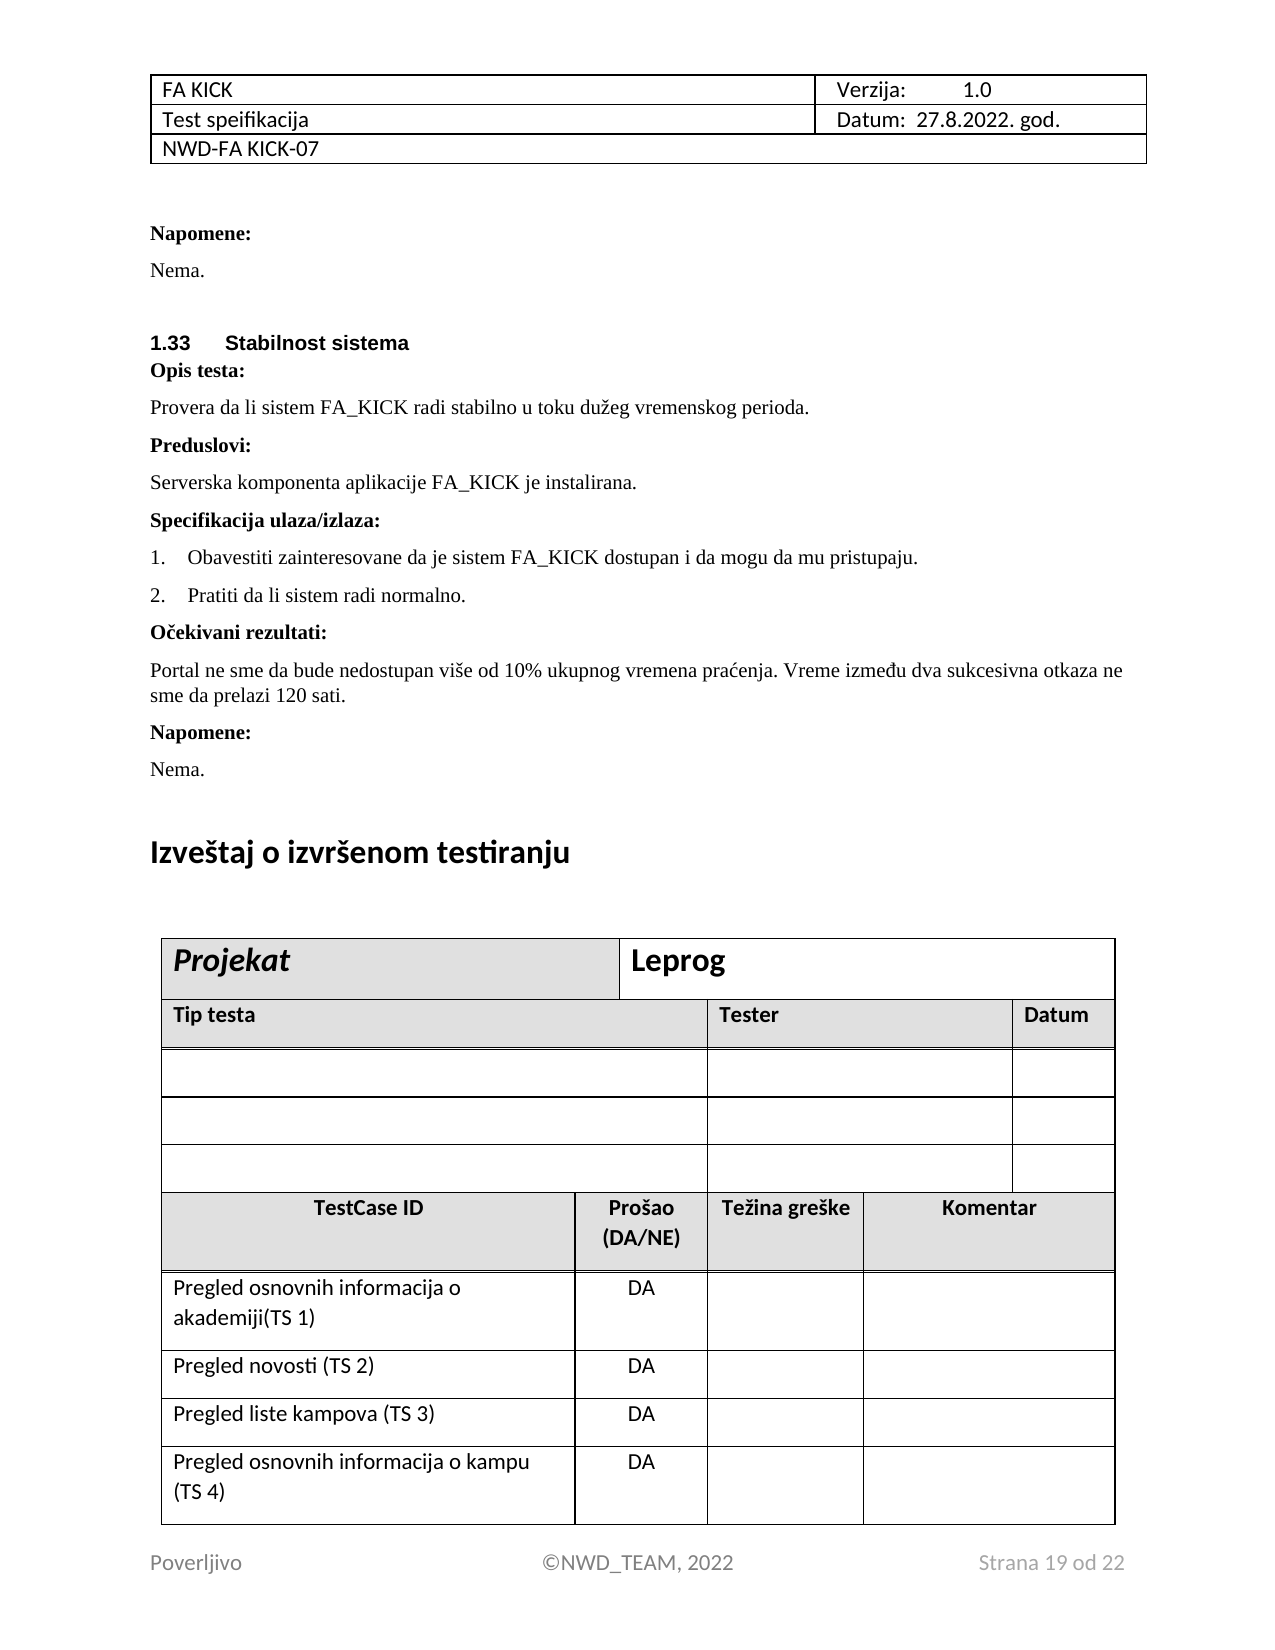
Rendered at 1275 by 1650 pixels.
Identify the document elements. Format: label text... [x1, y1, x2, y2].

table_header Leprog [620, 939, 1114, 999]
table_cell [864, 1351, 1114, 1398]
text Nema. [150, 757, 1125, 781]
text Specifikacija ulaza/izlaza: [150, 507, 1125, 532]
table_cell [162, 1050, 707, 1096]
table_cell Datum [1013, 1000, 1114, 1047]
table_cell [1013, 1145, 1114, 1192]
subtitle 1.33 Stabilnost sistema [150, 331, 1125, 355]
table_cell [864, 1399, 1114, 1446]
table_cell Težina greške [708, 1193, 863, 1270]
table_cell Prošao (DA/NE) [576, 1193, 707, 1270]
list Obavestiti zainteresovane da je sistem FA_KICK dostupan i da mogu da mu pristupaju. [150, 544, 1125, 569]
table_cell [708, 1399, 863, 1446]
table_cell [864, 1447, 1114, 1524]
table_cell DA [576, 1273, 707, 1350]
table_cell DA [576, 1447, 707, 1524]
text Napomene: [150, 719, 1125, 744]
text Izveštaj o izvršenom testiranju [150, 831, 1125, 871]
text Portal ne sme da bude nedostupan više od 10% ukupnog vremena praćenja. Vreme između dva sukcesivna otkaza ne sme da prelazi 120 sati. [150, 657, 1125, 707]
text Provera da li sistem FA_KICK radi stabilno u toku dužeg vremenskog perioda. [150, 394, 1125, 419]
table_cell [864, 1273, 1114, 1350]
table_cell TestCase ID [162, 1193, 574, 1270]
table_cell DA [576, 1351, 707, 1398]
text Serverska komponenta aplikacije FA_KICK je instalirana. [150, 469, 1125, 494]
table_cell [708, 1145, 1012, 1192]
table_cell [708, 1098, 1012, 1144]
table_cell Pregled osnovnih informacija o akademiji(TS 1) [162, 1273, 574, 1350]
table_cell [708, 1050, 1012, 1096]
table_cell DA [576, 1399, 707, 1446]
text Očekivani rezultati: [150, 619, 1125, 644]
table_cell [708, 1447, 863, 1524]
text Preduslovi: [150, 432, 1125, 457]
text Opis testa: [150, 357, 1125, 382]
text Nema. [150, 258, 1125, 282]
table_cell [1013, 1050, 1114, 1096]
table_cell [162, 1145, 707, 1192]
table_cell [708, 1351, 863, 1398]
table_cell Tip testa [162, 1000, 707, 1047]
table_header Projekat [162, 939, 619, 999]
table_cell Pregled liste kampova (TS 3) [162, 1399, 574, 1446]
table_cell Pregled novosti (TS 2) [162, 1351, 574, 1398]
list Pratiti da li sistem radi normalno. [150, 582, 1125, 607]
table_cell Komentar [864, 1193, 1114, 1270]
table_cell [1013, 1098, 1114, 1144]
table_cell [162, 1098, 707, 1144]
table_cell Pregled osnovnih informacija o kampu (TS 4) [162, 1447, 574, 1524]
table_cell [708, 1273, 863, 1350]
table_cell Tester [708, 1000, 1012, 1047]
text Napomene: [150, 220, 1125, 245]
